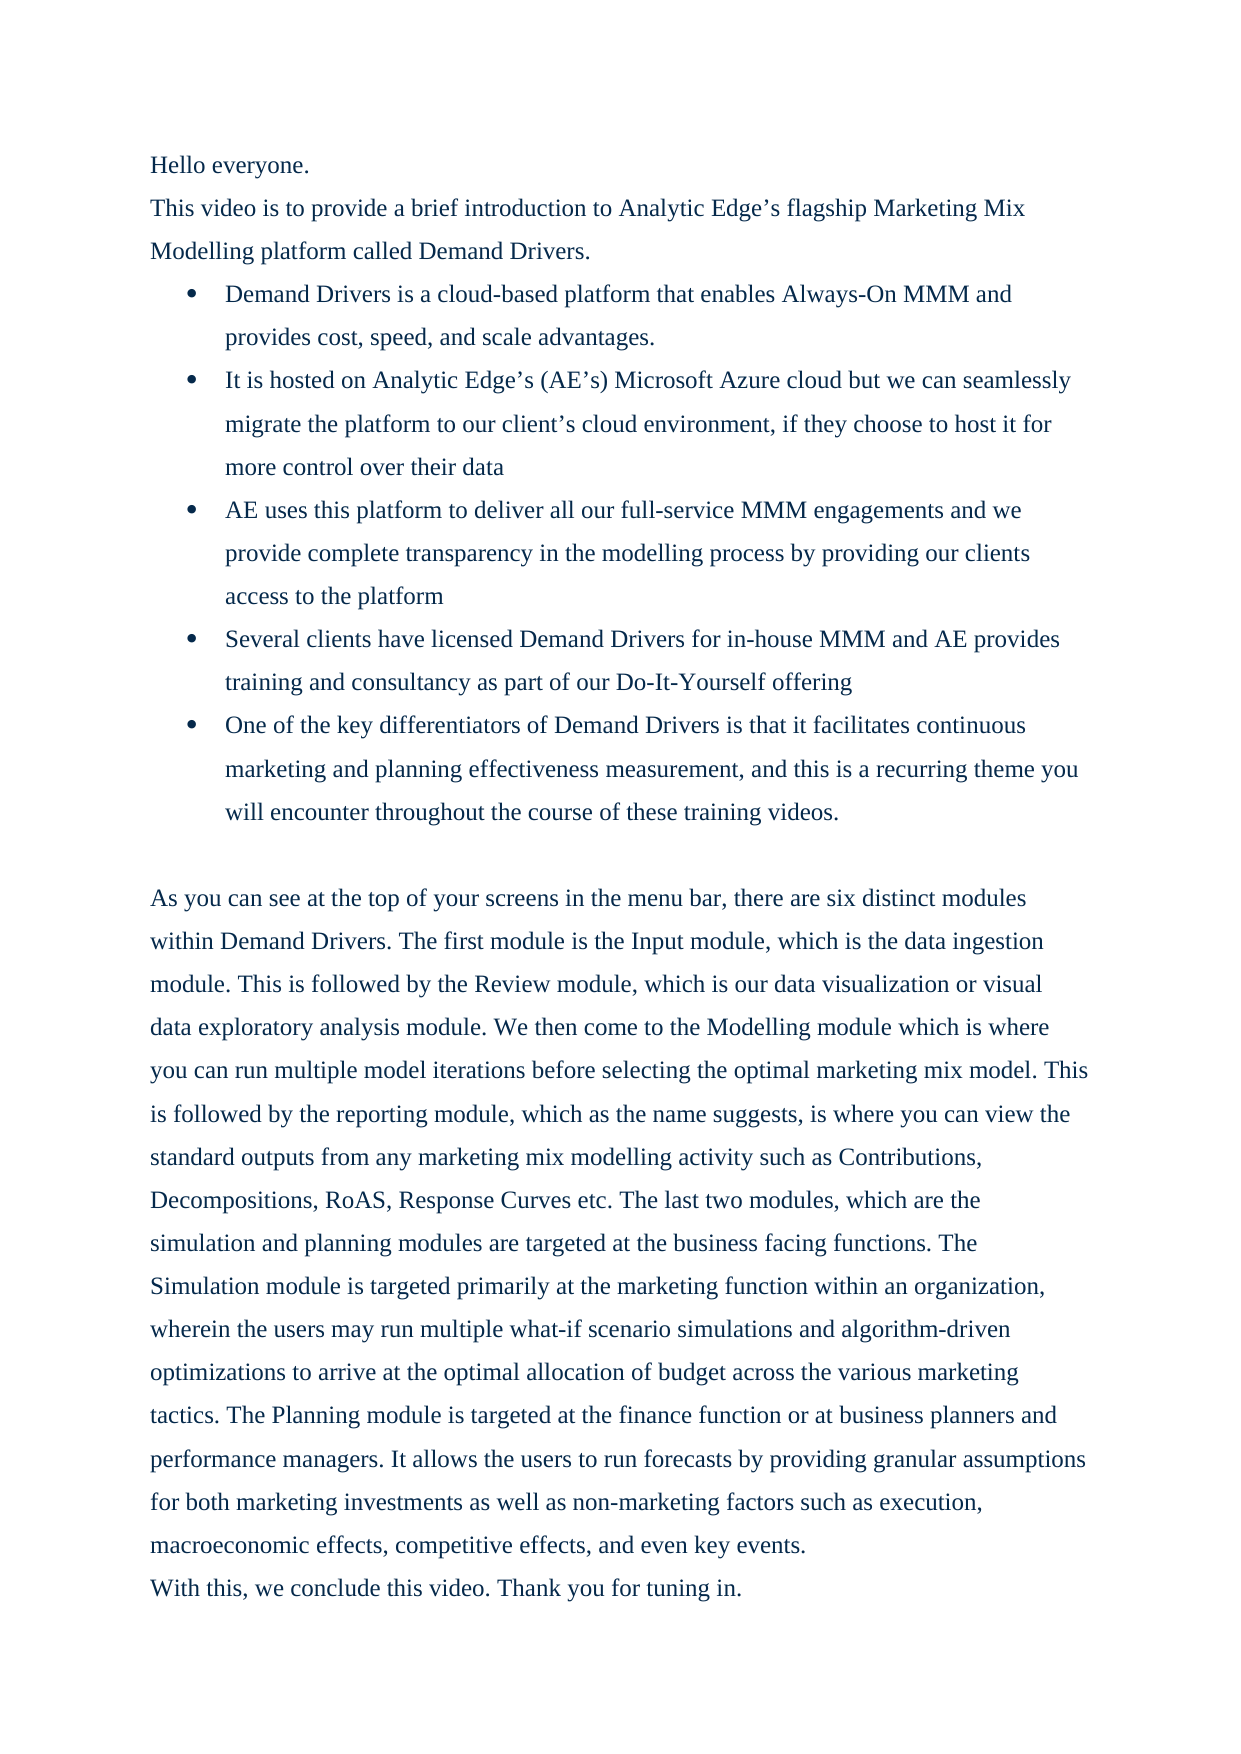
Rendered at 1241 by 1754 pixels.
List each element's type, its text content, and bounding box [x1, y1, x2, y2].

list AE uses this platform to deliver all our full-service MMM engagements and we provide complete transparency in the modelling process by providing our clients access to the platform [187, 495, 1090, 610]
text As you can see at the top of your screens in the menu bar, there are six distinct modules within Demand Drivers. The first module is the Input module, which is the data ingestion module. This is followed by the Review module, which is our data visualization or visual data exploratory analysis module. We then come to the Modelling module which is where you can run multiple model iterations before selecting the optimal marketing mix model. This is followed by the reporting module, which as the name suggests, is where you can view the standard outputs from any marketing mix modelling activity such as Contributions, Decompositions, RoAS, Response Curves etc. The last two modules, which are the simulation and planning modules are targeted at the business facing functions. The Simulation module is targeted primarily at the marketing function within an organization, wherein the users may run multiple what-if scenario simulations and algorithm-driven optimizations to arrive at the optimal allocation of budget across the various marketing tactics. The Planning module is targeted at the finance function or at business planners and performance managers. It allows the users to run forecasts by providing granular assumptions for both marketing investments as well as non-marketing factors such as execution, macroeconomic effects, competitive effects, and even key events. [150, 883, 1090, 1559]
list Demand Drivers is a cloud-based platform that enables Always-On MMM and provides cost, speed, and scale advantages. [187, 279, 1090, 351]
list It is hosted on Analytic Edge’s (AE’s) Microsoft Azure cloud but we can seamlessly migrate the platform to our client’s cloud environment, if they choose to host it for more control over their data [187, 366, 1090, 481]
text Hello everyone. [150, 150, 1090, 179]
text This video is to provide a brief introduction to Analytic Edge’s flagship Marketing Mix Modelling platform called Demand Drivers. [150, 193, 1090, 265]
list Several clients have licensed Demand Drivers for in-house MMM and AE provides training and consultancy as part of our Do-It-Yourself offering [187, 624, 1090, 696]
text With this, we conclude this video. Thank you for tuning in. [150, 1573, 1090, 1602]
list One of the key differentiators of Demand Drivers is that it facilitates continuous marketing and planning effectiveness measurement, and this is a recurring theme you will encounter throughout the course of these training videos. [187, 711, 1090, 826]
